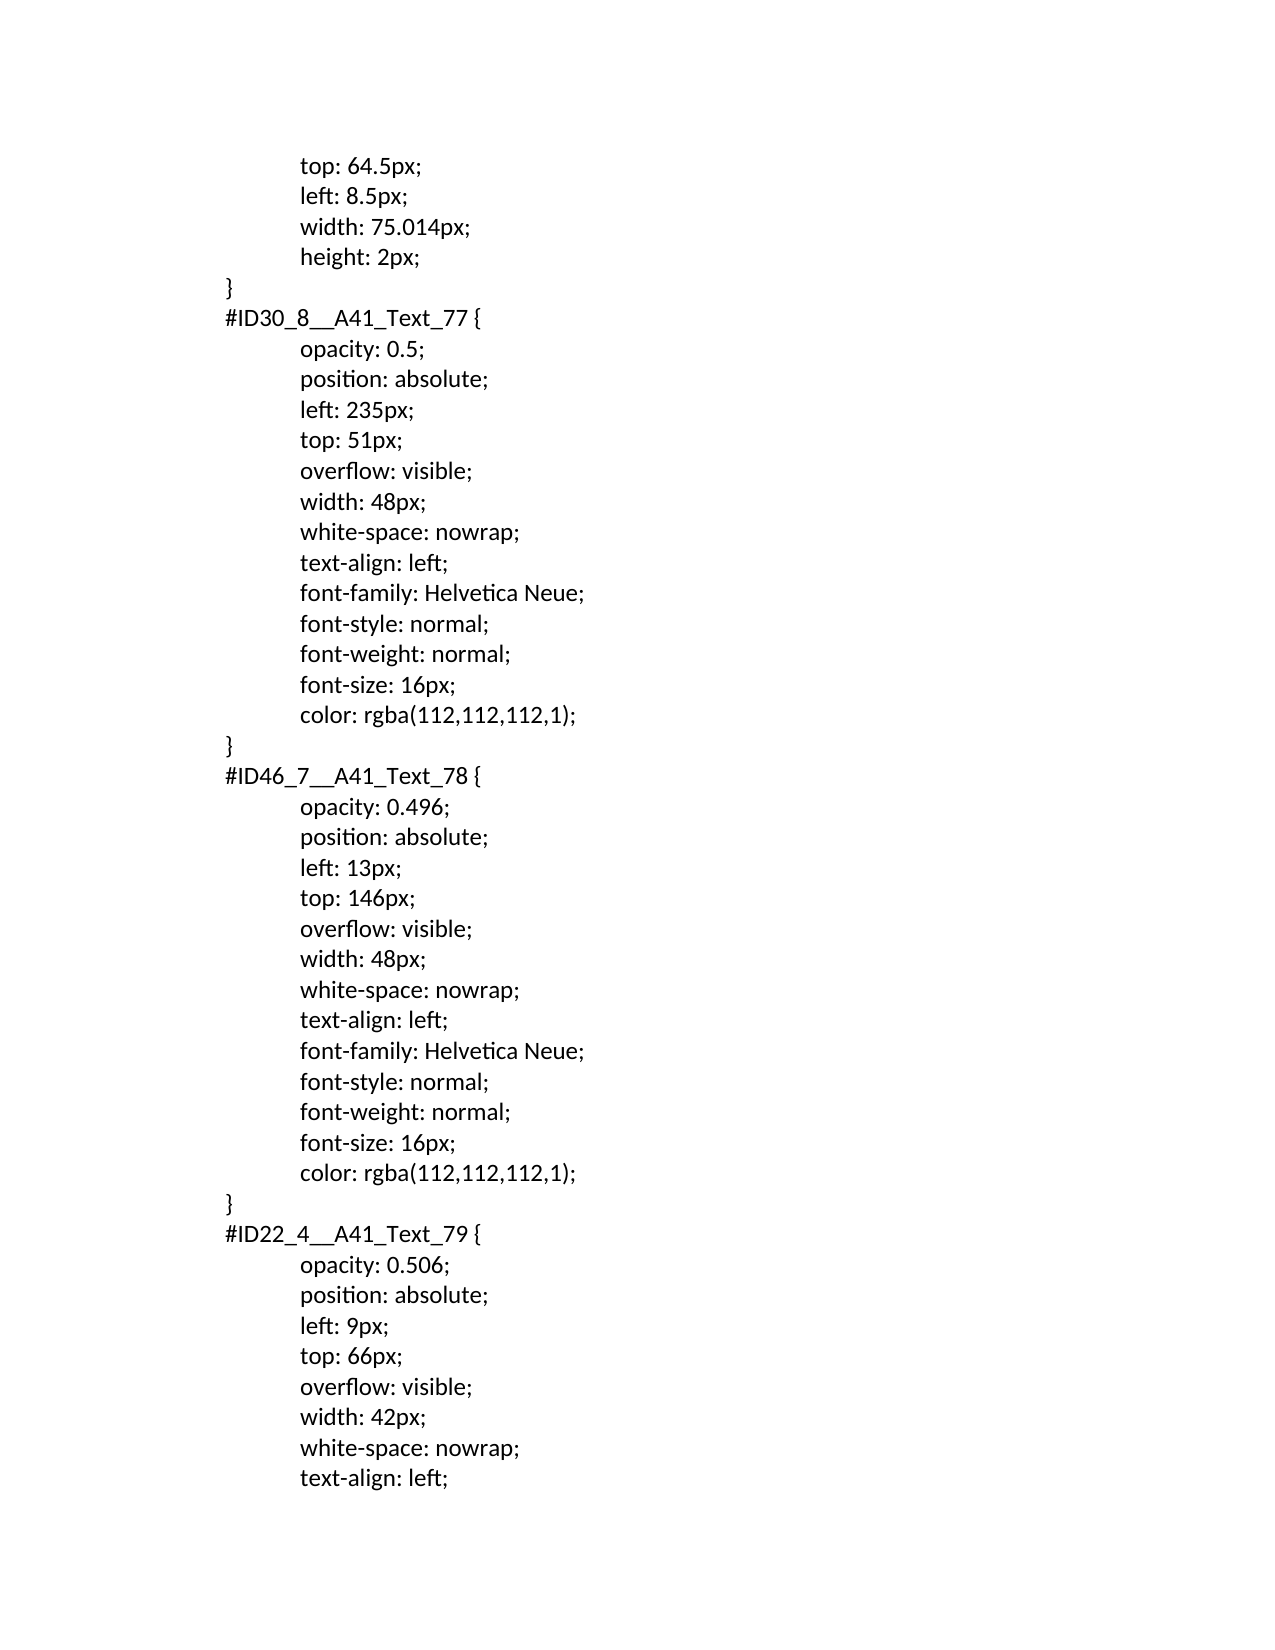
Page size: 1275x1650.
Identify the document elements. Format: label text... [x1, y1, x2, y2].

text font-weight: normal; [150, 1096, 1125, 1127]
text } [150, 1188, 1125, 1218]
text opacity: 0.5; [150, 333, 1125, 364]
text width: 75.014px; [150, 211, 1125, 242]
text left: 13px; [150, 852, 1125, 882]
text opacity: 0.506; [150, 1249, 1125, 1279]
text #ID46_7__A41_Text_78 { [150, 760, 1125, 791]
text left: 235px; [150, 394, 1125, 425]
text color: rgba(112,112,112,1); [150, 1157, 1125, 1188]
text height: 2px; [150, 242, 1125, 272]
text left: 9px; [150, 1310, 1125, 1340]
text width: 48px; [150, 943, 1125, 974]
text position: absolute; [150, 364, 1125, 394]
text text-align: left; [150, 1004, 1125, 1035]
text position: absolute; [150, 1279, 1125, 1310]
text overflow: visible; [150, 455, 1125, 486]
text font-style: normal; [150, 1066, 1125, 1096]
text white-space: nowrap; [150, 516, 1125, 547]
text font-style: normal; [150, 608, 1125, 638]
text width: 48px; [150, 486, 1125, 516]
text white-space: nowrap; [150, 1432, 1125, 1462]
text opacity: 0.496; [150, 791, 1125, 821]
text font-size: 16px; [150, 669, 1125, 699]
text top: 51px; [150, 425, 1125, 455]
text font-family: Helvetica Neue; [150, 577, 1125, 608]
text } [150, 272, 1125, 303]
text overflow: visible; [150, 913, 1125, 943]
text top: 64.5px; [150, 150, 1125, 181]
text width: 42px; [150, 1401, 1125, 1432]
text color: rgba(112,112,112,1); [150, 699, 1125, 730]
text font-family: Helvetica Neue; [150, 1035, 1125, 1066]
text text-align: left; [150, 1462, 1125, 1493]
text #ID22_4__A41_Text_79 { [150, 1218, 1125, 1249]
text font-size: 16px; [150, 1127, 1125, 1157]
text text-align: left; [150, 547, 1125, 577]
text overflow: visible; [150, 1371, 1125, 1401]
text white-space: nowrap; [150, 974, 1125, 1004]
text top: 146px; [150, 882, 1125, 913]
text } [150, 730, 1125, 760]
text #ID30_8__A41_Text_77 { [150, 303, 1125, 333]
text top: 66px; [150, 1340, 1125, 1371]
text left: 8.5px; [150, 181, 1125, 211]
text position: absolute; [150, 821, 1125, 852]
text font-weight: normal; [150, 638, 1125, 669]
